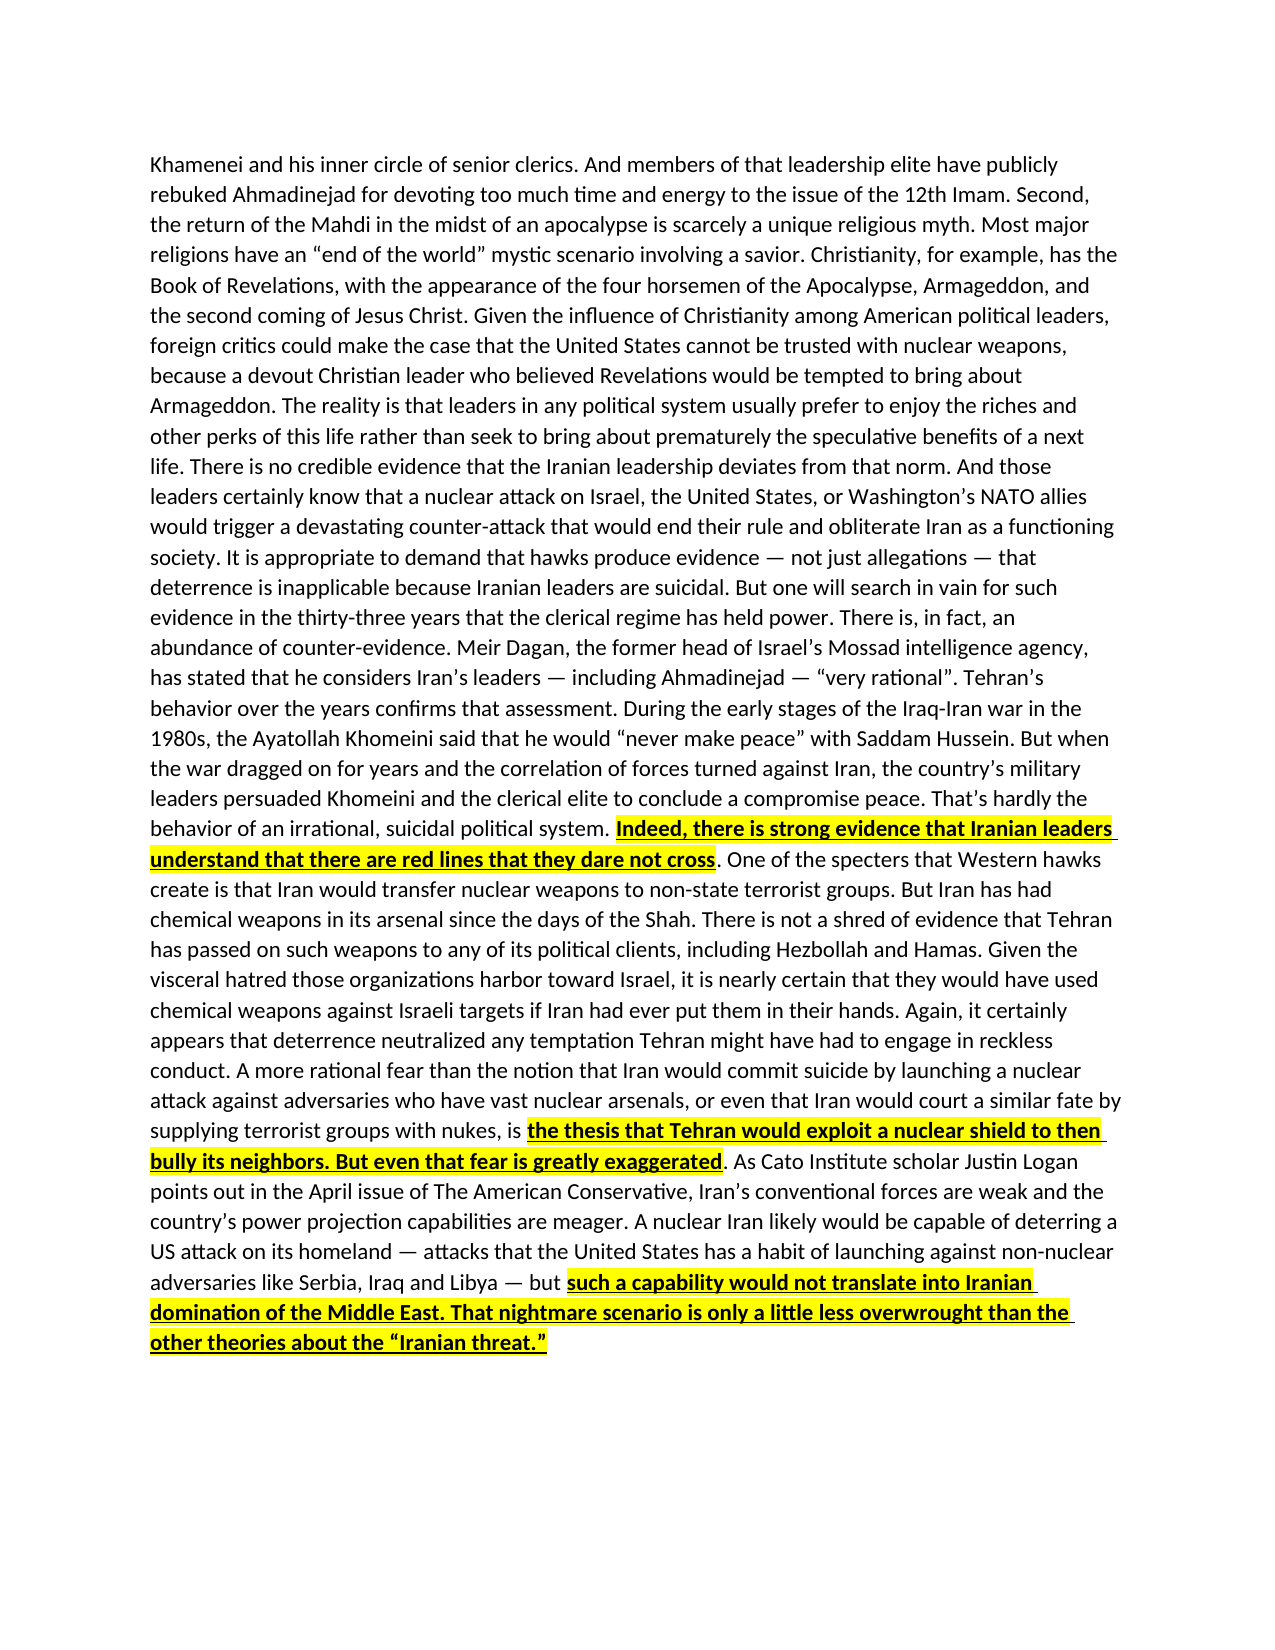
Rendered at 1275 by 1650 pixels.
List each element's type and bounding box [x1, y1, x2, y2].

text [150, 150, 1125, 1356]
